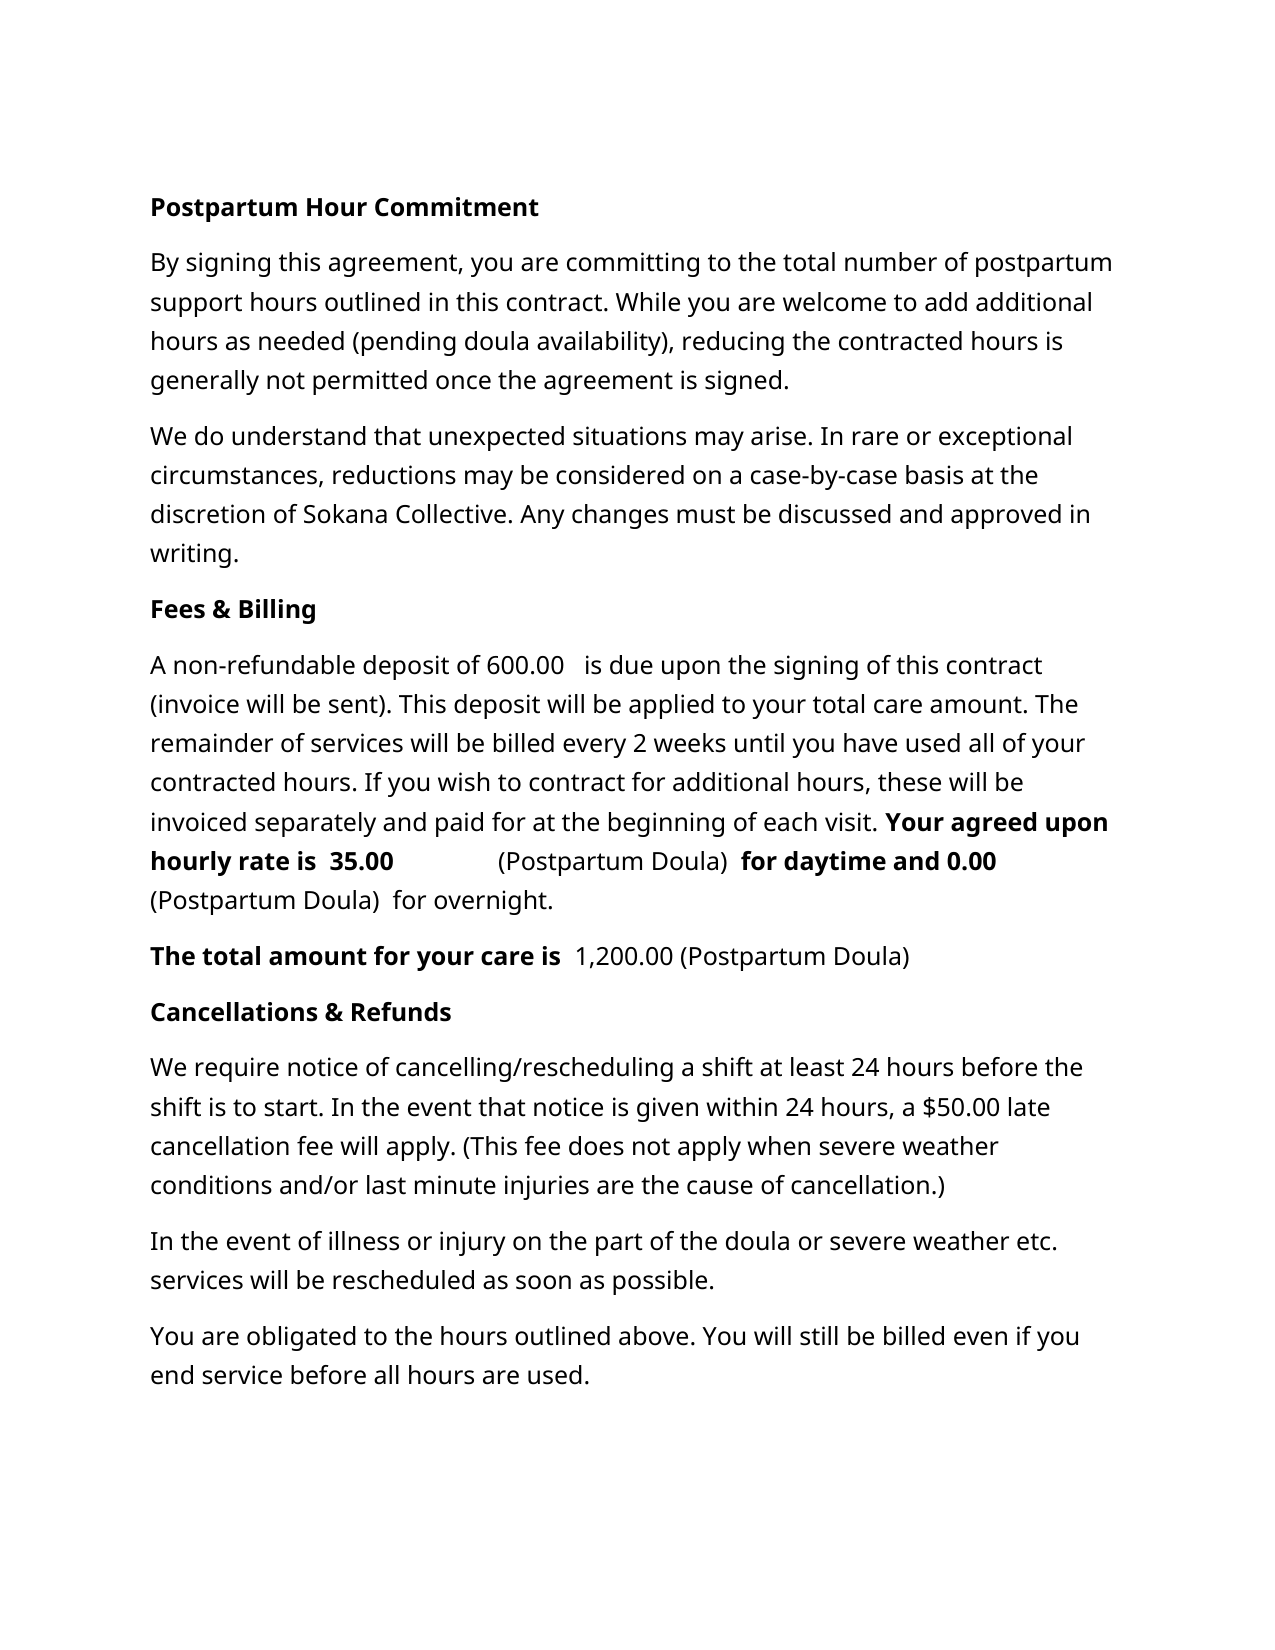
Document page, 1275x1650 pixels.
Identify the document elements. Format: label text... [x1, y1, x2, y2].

text By signing this agreement, you are committing to the total number of postpartum support hours outlined in this contract. While you are welcome to add additional hours as needed (pending doula availability), reducing the contracted hours is generally not permitted once the agreement is signed. [150, 245, 1125, 397]
text Fees & Billing [150, 592, 1125, 626]
text We require notice of cancelling/rescheduling a shift at least 24 hours before the shift is to start. In the event that notice is given within 24 hours, a $50.00 late cancellation fee will apply. (This fee does not apply when severe weather conditions and/or last minute injuries are the cause of cancellation.) [150, 1050, 1125, 1202]
text A non-refundable deposit of 600.00 is due upon the signing of this contract (invoice will be sent). This deposit will be applied to your total care amount. The remainder of services will be billed every 2 weeks until you have used all of your contracted hours. If you wish to contract for additional hours, these will be invoiced separately and paid for at the beginning of each visit. Your agreed upon hourly rate is 35.00 (Postpartum Doula) ️ for daytime and 0.00 (Postpartum Doula) ️ for overnight. [150, 647, 1125, 917]
text You are obligated to the hours outlined above. You will still be billed even if you end service before all hours are used. [150, 1318, 1125, 1392]
text The total amount for your care is 1,200.00 (Postpartum Doula) ️ [150, 938, 1125, 972]
text Cancellations & Refunds [150, 994, 1125, 1028]
text We do understand that unexpected situations may arise. In rare or exceptional circumstances, reductions may be considered on a case-by-case basis at the discretion of Sokana Collective. Any changes must be discussed and approved in writing. [150, 418, 1125, 570]
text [150, 150, 1125, 223]
text In the event of illness or injury on the part of the doula or severe weather etc. services will be rescheduled as soon as possible. [150, 1223, 1125, 1297]
